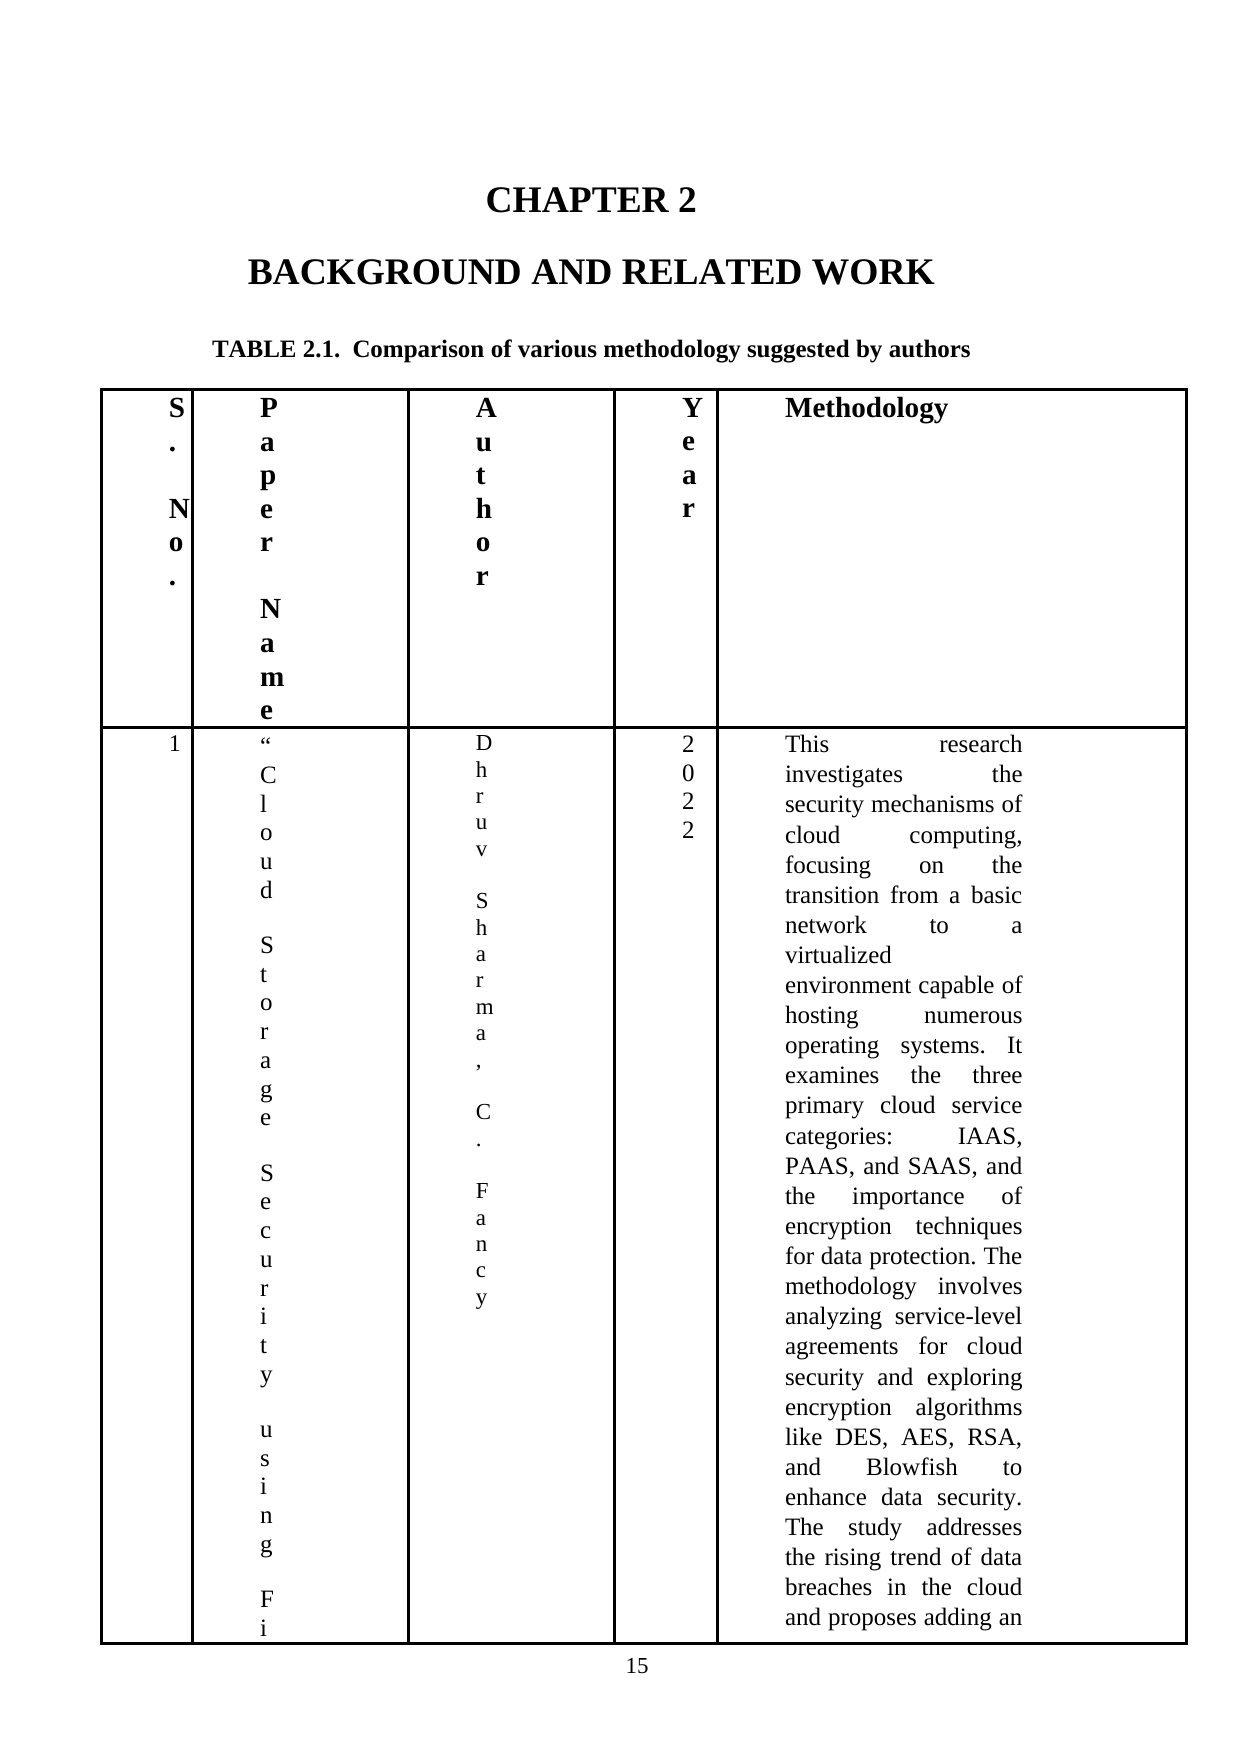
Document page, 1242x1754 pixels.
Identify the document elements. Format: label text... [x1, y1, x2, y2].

table_cell 1 [103, 729, 191, 1642]
table_header Year [616, 391, 716, 726]
table_header S. No. [103, 391, 191, 726]
table_cell “Cloud Storage Security using Firebase and Fernet Encryption” [194, 729, 407, 1642]
text BACKGROUND AND RELATED WORK [155, 249, 1027, 293]
table_header Paper Name [194, 391, 407, 726]
table_cell Dhruv Sharma, C. Fancy [410, 729, 613, 1642]
table_cell 2022 [616, 729, 716, 1642]
text TABLE 2.1. Comparison of various methodology suggested by authors [155, 334, 1027, 363]
subtitle CHAPTER 2 [155, 177, 1027, 220]
table_header Methodology [719, 391, 1185, 726]
table_header Author [410, 391, 613, 726]
